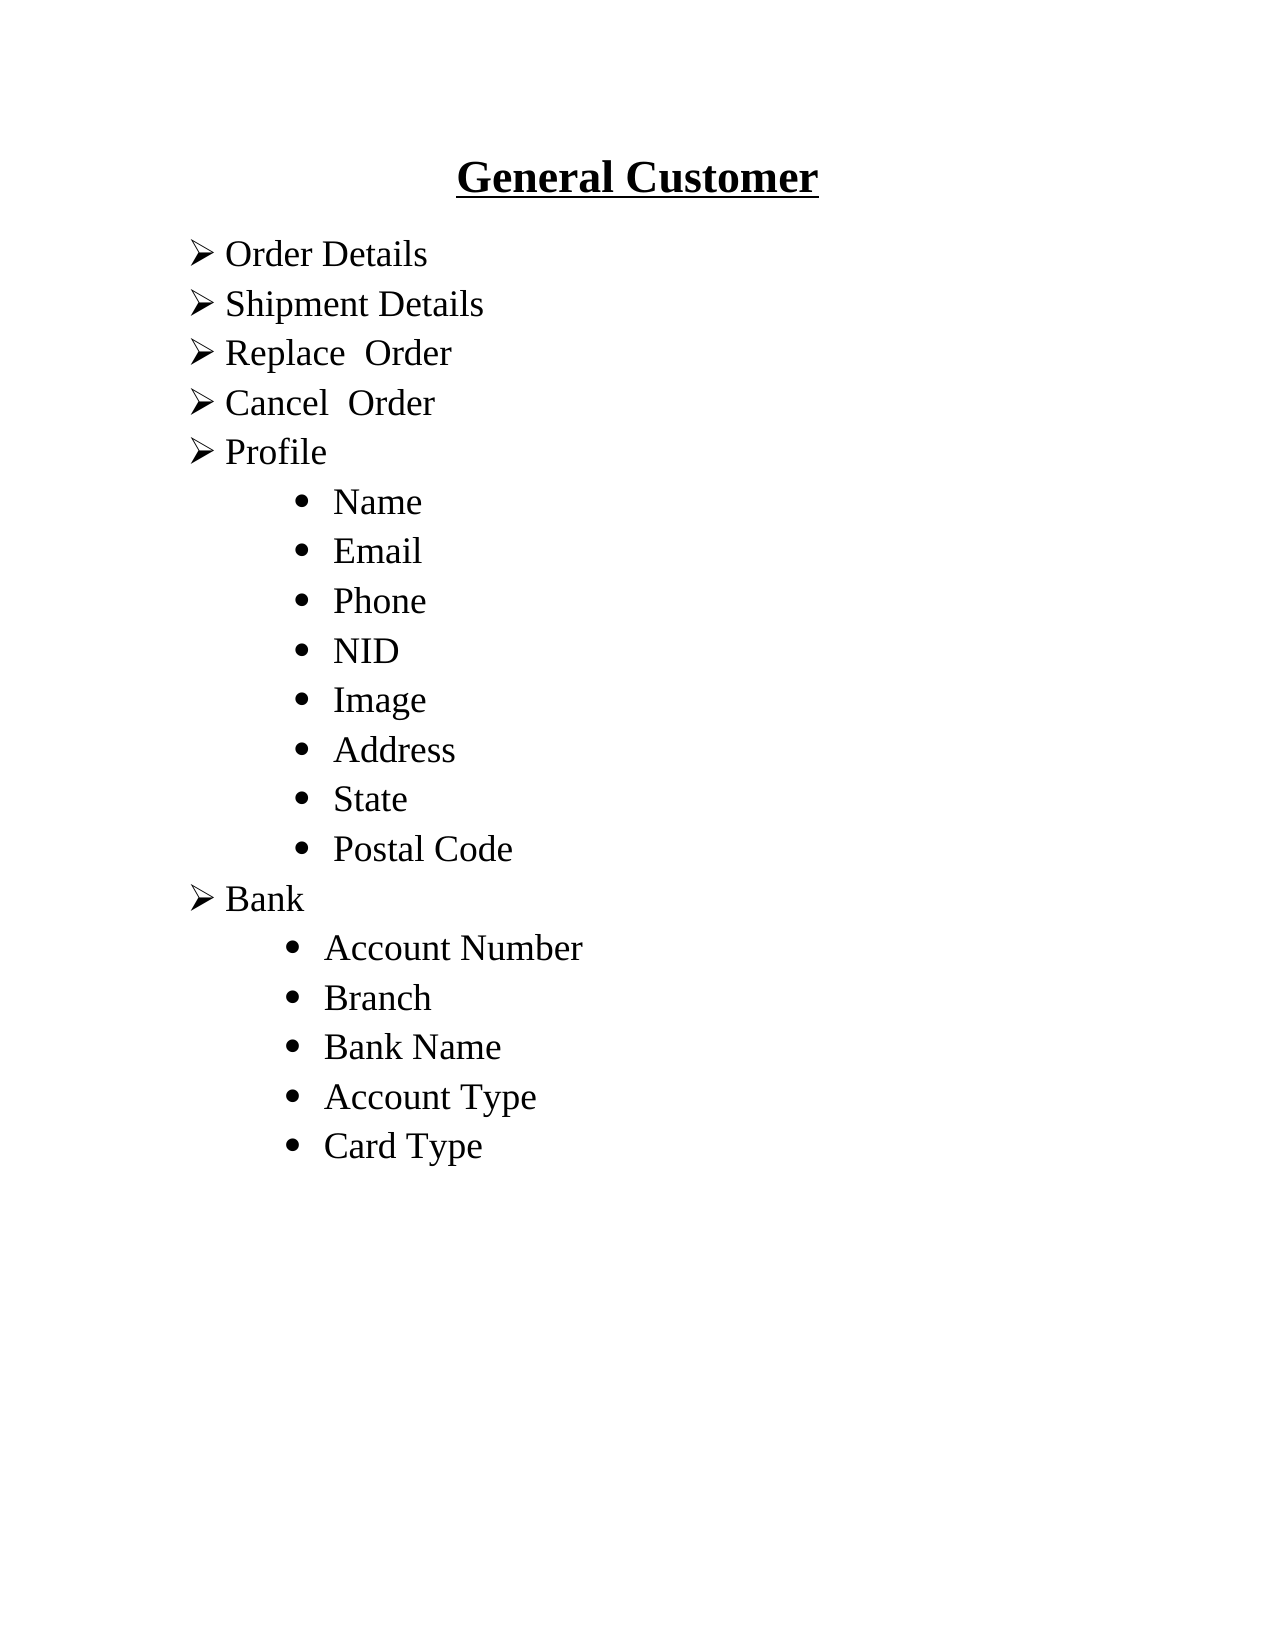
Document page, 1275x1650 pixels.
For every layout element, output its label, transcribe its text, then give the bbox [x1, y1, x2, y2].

list Order Details [187, 231, 1125, 274]
list State [295, 777, 1125, 820]
list Postal Code [295, 826, 1125, 869]
list Cancel Order [187, 380, 1125, 423]
list Shipment Details [187, 281, 1125, 324]
list Branch [286, 975, 1125, 1018]
list Card Type [286, 1124, 1125, 1167]
list Phone [295, 578, 1125, 622]
list Bank Name [286, 1025, 1125, 1068]
list Image [295, 678, 1125, 721]
list Replace Order [187, 331, 1125, 374]
list Email [295, 529, 1125, 572]
list Address [295, 727, 1125, 770]
list Bank [187, 876, 1125, 919]
list NID [295, 628, 1125, 671]
list Account Type [286, 1074, 1125, 1117]
text General Customer [150, 150, 1125, 203]
list Profile [187, 430, 1125, 473]
list Account Number [286, 926, 1125, 969]
list Name [295, 479, 1125, 522]
